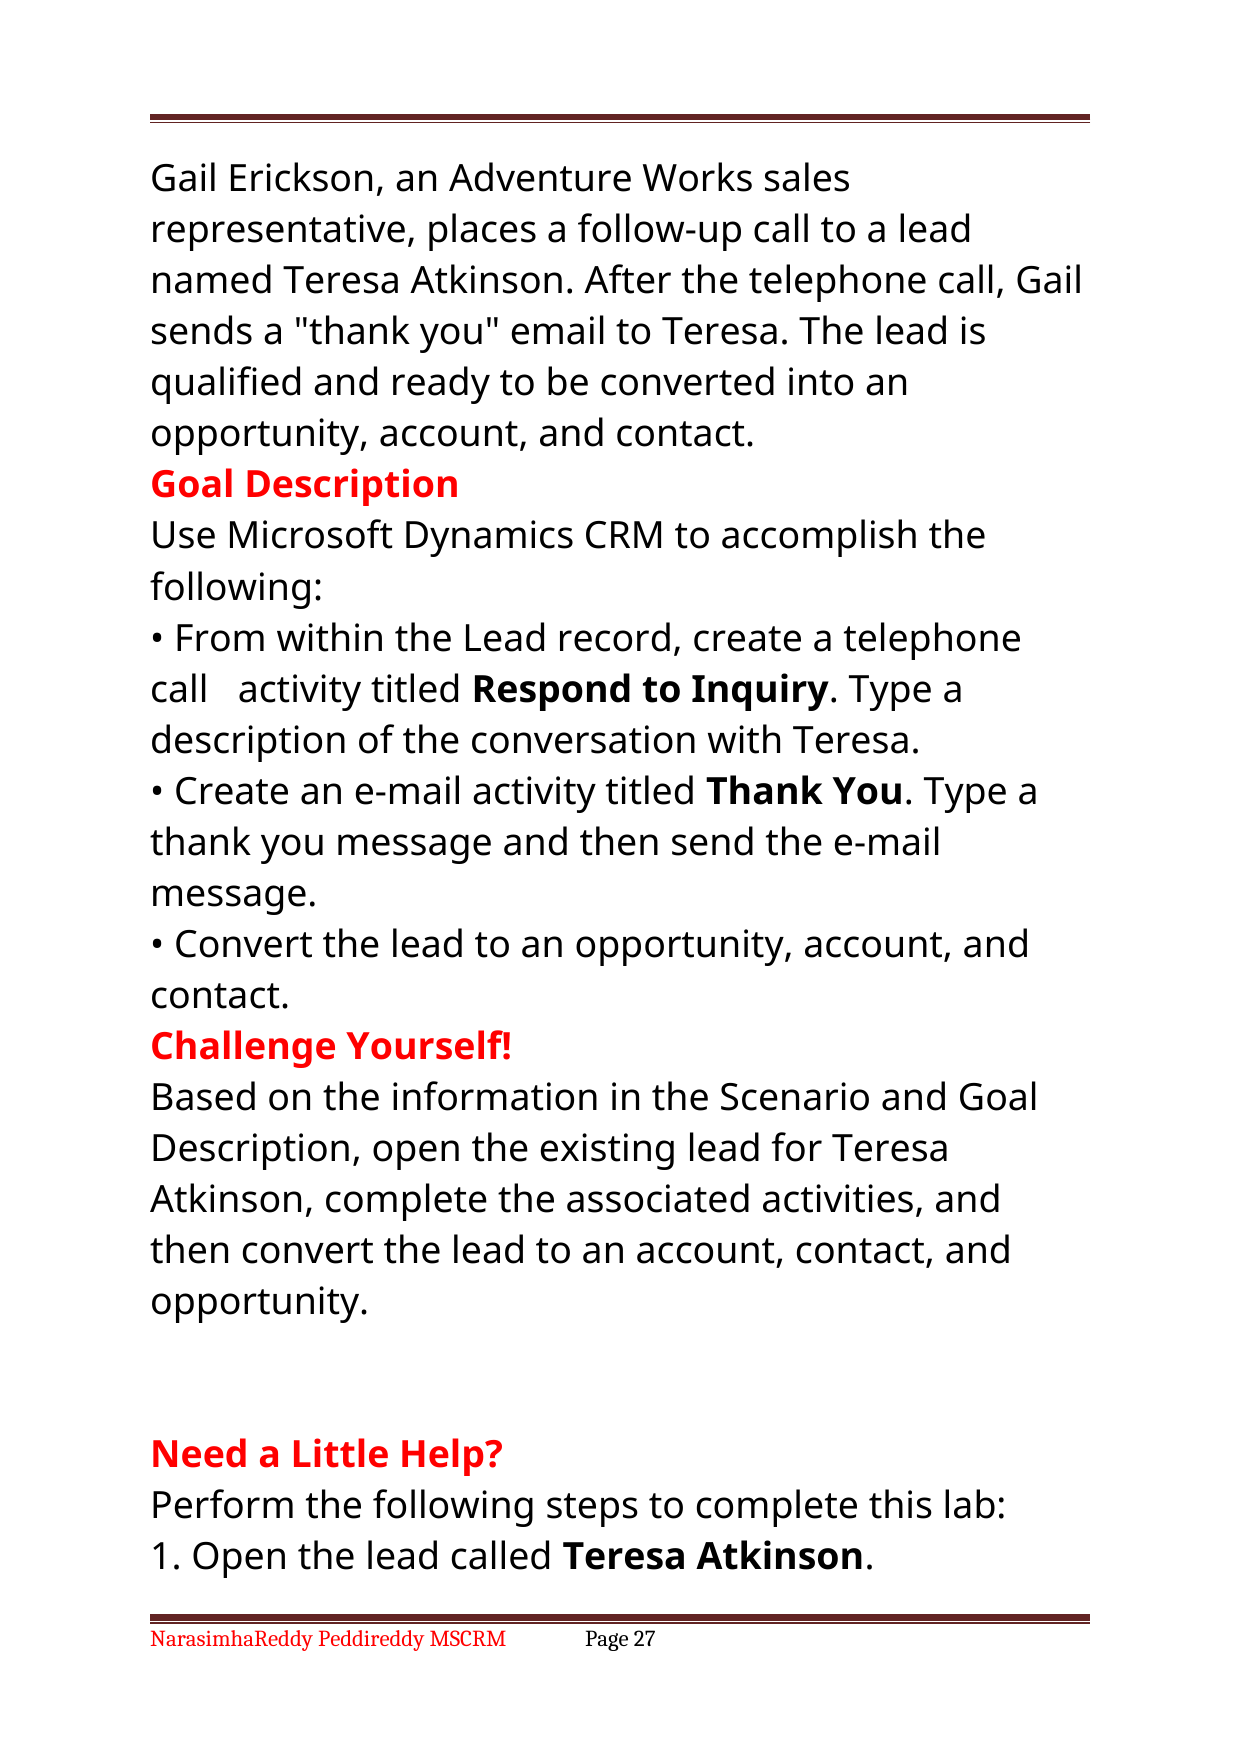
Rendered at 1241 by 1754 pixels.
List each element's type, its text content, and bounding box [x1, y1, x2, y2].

text Based on the information in the Scenario and Goal Description, open the existing lead for Teresa Atkinson, complete the associated activities, and then convert the lead to an account, contact, and opportunity. [150, 1070, 1090, 1326]
text 1. Open the lead called Teresa Atkinson. [150, 1530, 1090, 1581]
text • Create an e-mail activity titled Thank You. Type a thank you message and then send the e-mail message. [150, 764, 1090, 917]
text Need a Little Help? [150, 1428, 1090, 1479]
text Use Microsoft Dynamics CRM to accomplish the following: [150, 509, 1090, 611]
text Gail Erickson, an Adventure Works sales representative, places a follow-up call to a lead named Teresa Atkinson. After the telephone call, Gail sends a "thank you" email to Teresa. The lead is qualified and ready to be converted into an opportunity, account, and contact. [150, 152, 1090, 458]
text Goal Description [150, 458, 1090, 509]
text • Convert the lead to an opportunity, account, and contact. [150, 917, 1090, 1019]
text Perform the following steps to complete this lab: [150, 1479, 1090, 1530]
text • From within the Lead record, create a telephone call activity titled Respond to Inquiry. Type a description of the conversation with Teresa. [150, 611, 1090, 764]
text Challenge Yourself! [150, 1019, 1090, 1070]
